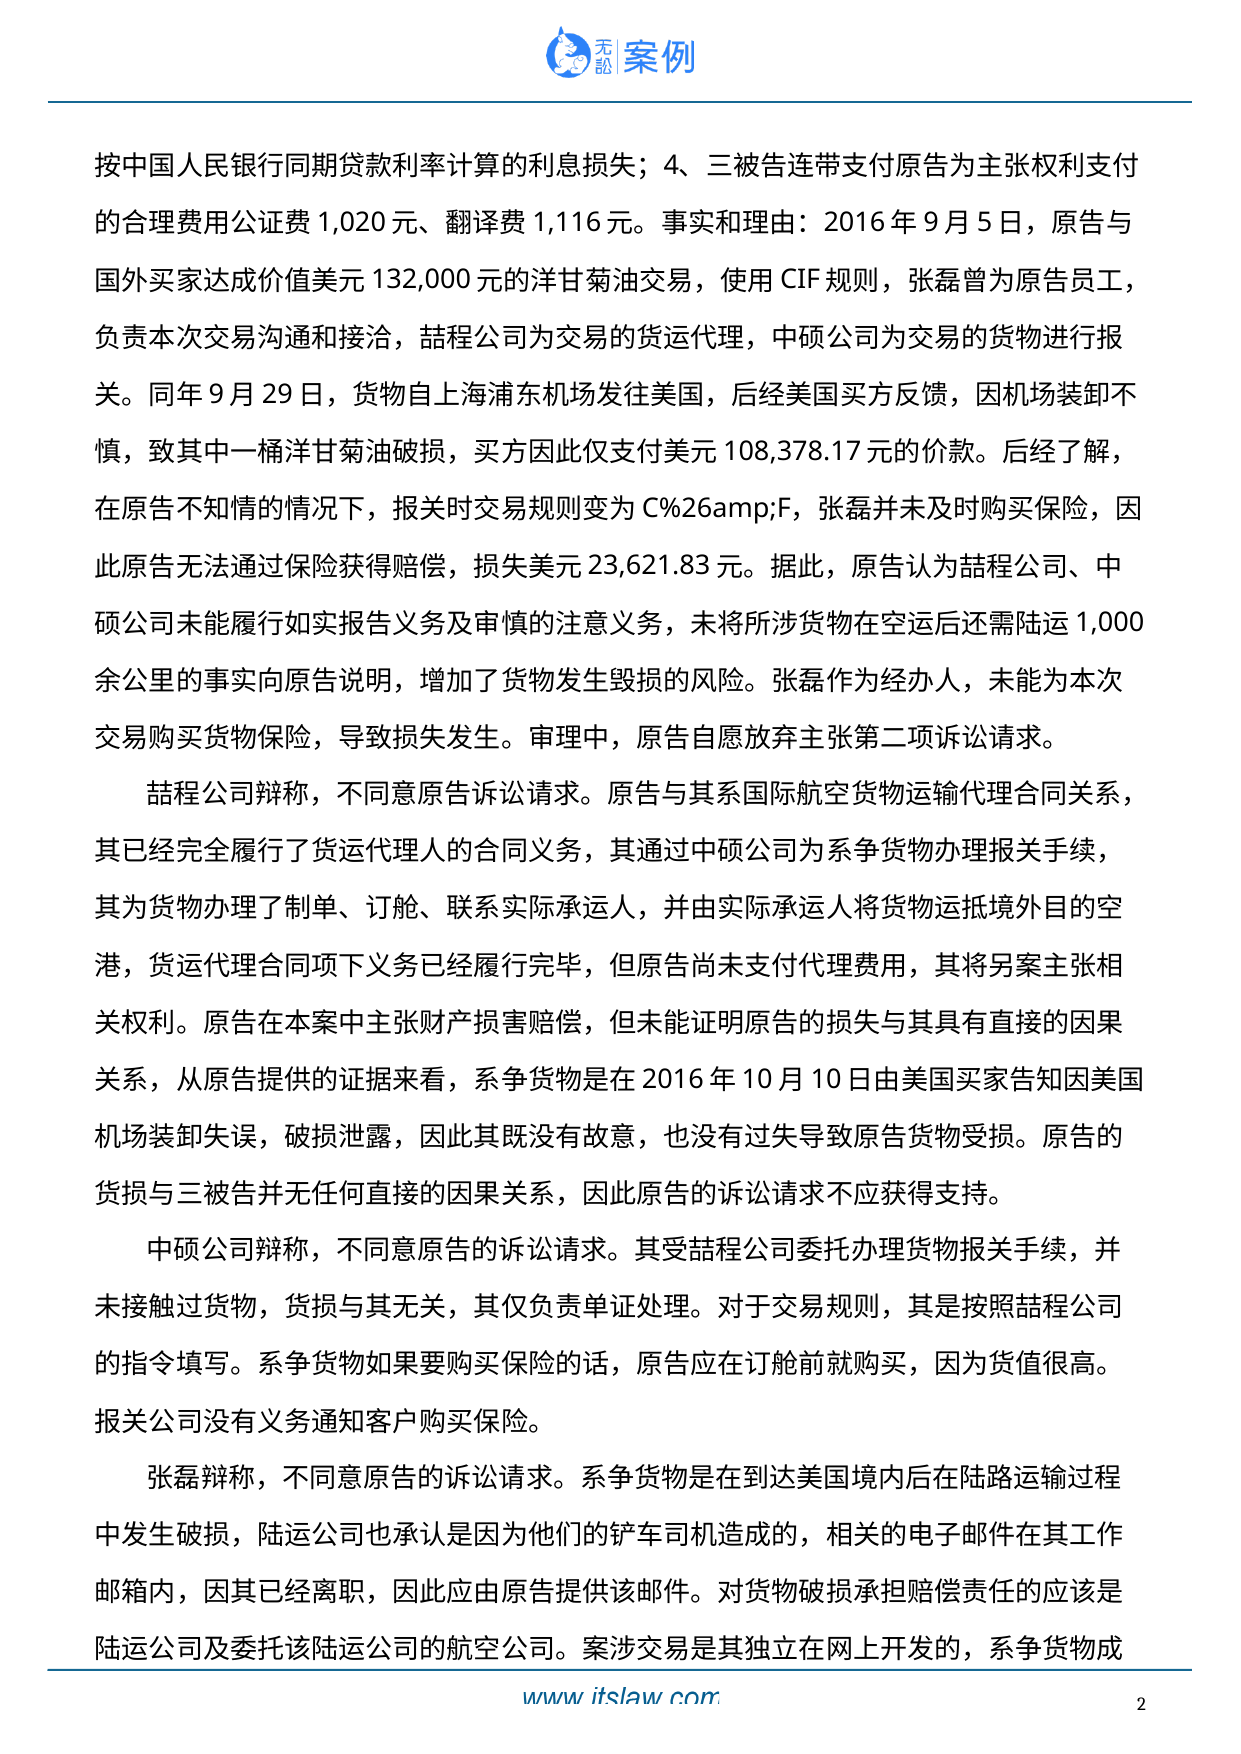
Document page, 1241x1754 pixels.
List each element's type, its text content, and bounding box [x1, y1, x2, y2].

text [94, 85, 1146, 758]
picture [523, 1687, 720, 1704]
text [94, 1453, 1146, 1669]
text 喆程公司辩称，不同意原告诉讼请求。原告与其系国际航空货物运输代理合同关系，其已经完全履行了货运代理人的合同义务，其通过中硕公司为系争货物办理报关手续，其为货物办理了制单、订舱、联系实际承运人，并由实际承运人将货物运抵境外目的空港，货运代理合同项下义务已经履行完毕，但原告尚未支付代理费用，其将另案主张相关权利。原告在本案中主张财产损害赔偿，但未能证明原告的损失与其具有直接的因果关系，从原告提供的证据来看，系争货物是在2016年10月10日由美国买家告知因美国机场装卸失误，破损泄露，因此其既没有故意，也没有过失导致原告货物受损。原告的货损与三被告并无任何直接的因果关系，因此原告的诉讼请求不应获得支持。 [94, 769, 1146, 1214]
picture [546, 26, 694, 78]
text 中硕公司辩称，不同意原告的诉讼请求。其受喆程公司委托办理货物报关手续，并未接触过货物，货损与其无关，其仅负责单证处理。对于交易规则，其是按照喆程公司的指令填写。系争货物如果要购买保险的话，原告应在订舱前就购买，因为货值很高。报关公司没有义务通知客户购买保险。 [94, 1226, 1146, 1441]
